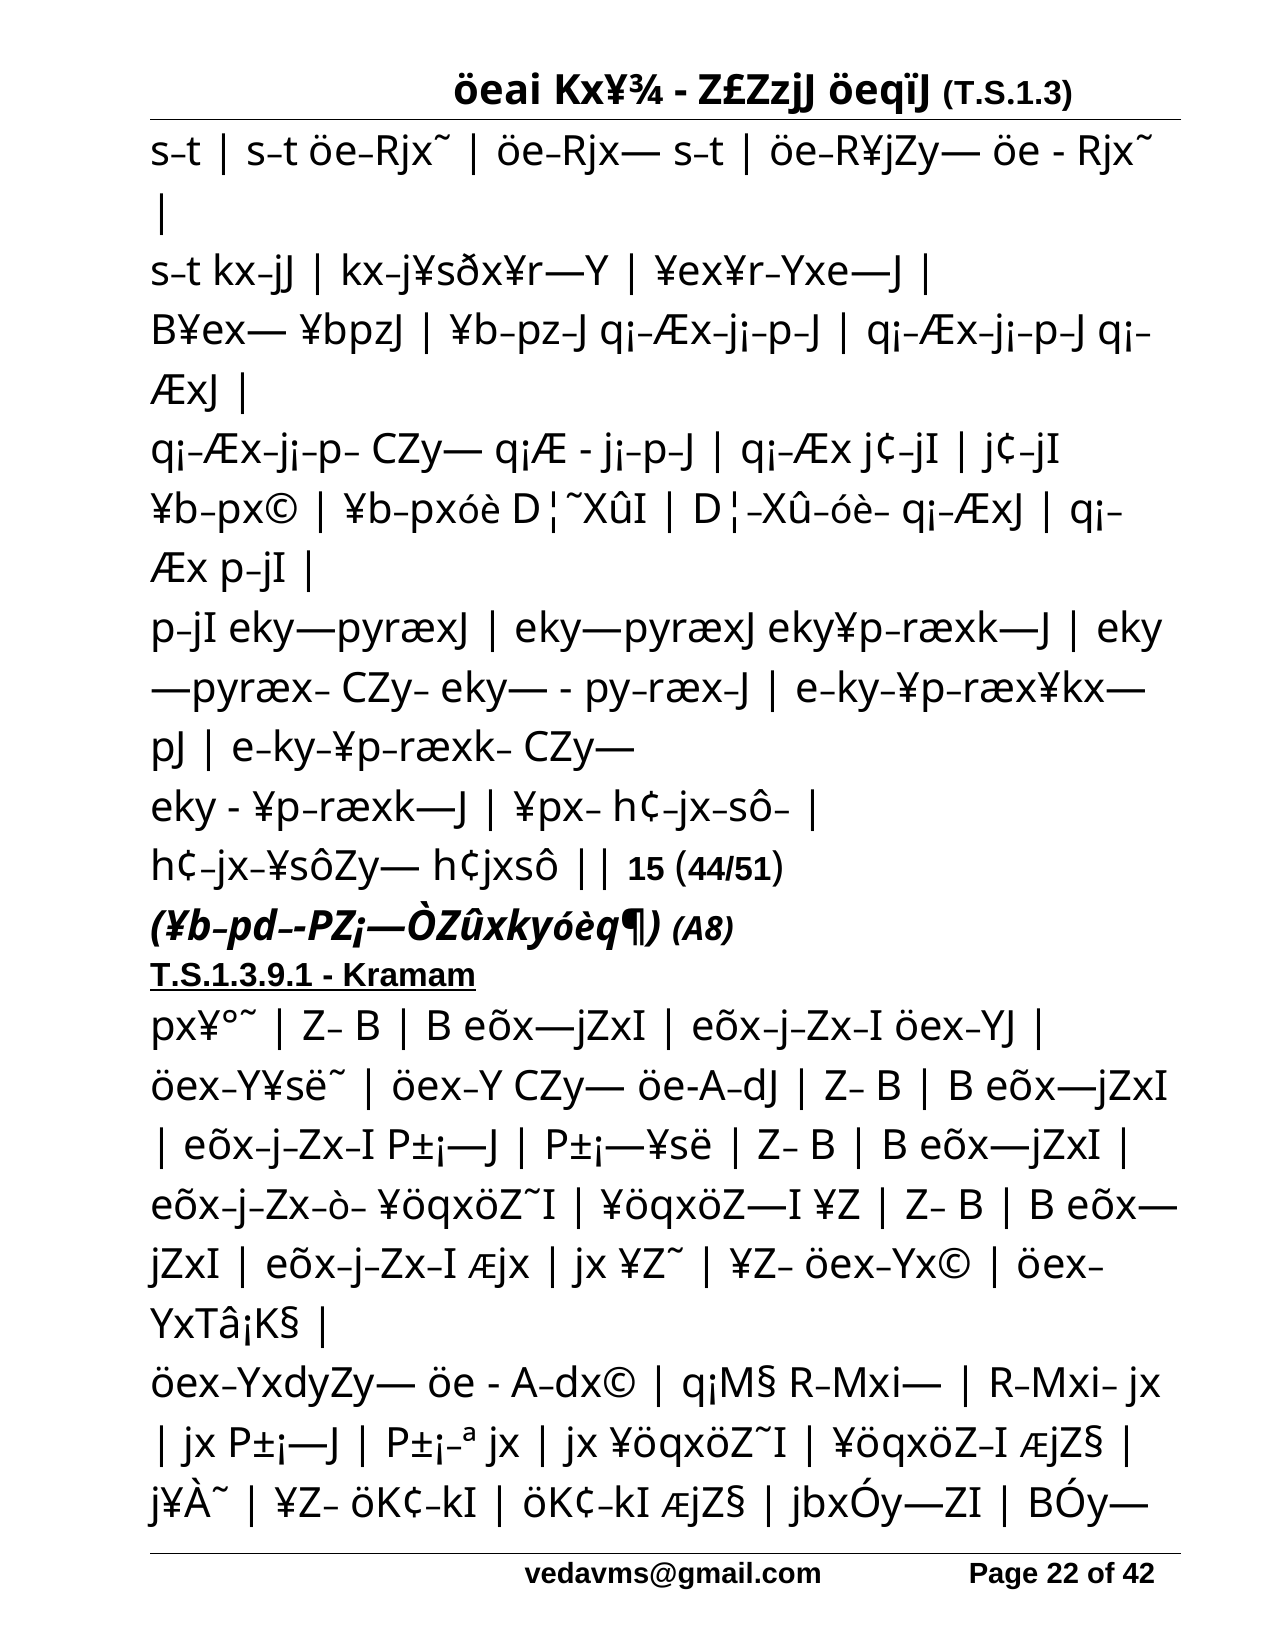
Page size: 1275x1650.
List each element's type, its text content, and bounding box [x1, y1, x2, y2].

text (¥b–pd–-PZ¡—ÒZûxkyóèq¶) (A8) [150, 896, 1181, 953]
text s–t kx–jJ | kx–j¥sðx¥r—Y | ¥ex¥r–Yxe—J | [150, 240, 1181, 297]
text B¥ex— ¥bpzJ | ¥b–pz–J q¡–Æx–j¡–p–J | q¡–Æx–j¡–p–J q¡–ÆxJ | [150, 300, 1181, 416]
text q¡–Æx–j¡–p– CZy— q¡Æ - j¡–p–J | q¡–Æx j¢–jI | j¢–jI [150, 419, 1181, 476]
text ¥b–px© | ¥b–pxóè D¦˜XûI | D¦–Xû–óè– q¡–ÆxJ | q¡–Æx p–jI | [150, 479, 1181, 595]
text p–jI eky—pyræxJ | eky—pyræxJ eky¥p–ræxk—J | eky—pyræx– CZy– eky— - py–ræx–J | e–ky–¥p–ræx¥kx— pJ | e–ky–¥p–ræxk– CZy— [150, 598, 1181, 774]
text eõx–j–Zx–ò– ¥öqxöZ˜I | ¥öqxöZ—I ¥Z | Z– B | B eõx—jZxI | eõx–j–Zx–I Æjx | jx ¥Z˜ | ¥Z– öex–Yx© | öex–YxTâ¡K§ | [150, 1174, 1181, 1350]
text eky - ¥p–ræxk—J | ¥px– h¢–jx–sô– | [150, 777, 1181, 833]
text N£–Zsõ— | N£–Zsõ— K¡–mõxI | K¡–mõxid¡— | Ad¡— s–t | s–t öe–Rjx˜ | öe–Rjx— s–t | öe–R¥jZy— öe - Rjx˜ | [150, 121, 1181, 238]
text öex–Y¥së˜ | öex–Y CZy— öe-A–dJ | Z– B | B eõx—jZxI | eõx–j–Zx–I P±¡—J | P±¡—¥së | Z– B | B eõx—jZxI | [150, 1055, 1181, 1172]
text h¢–jx–¥sôZy— h¢jxsô || 15 (44/51) [150, 836, 1181, 893]
text T.S.1.3.9.1 - Kramam [150, 955, 1150, 994]
text px¥°˜ | Z– B | B eõx—jZxI | eõx–j–Zx–I öex–YJ | [150, 996, 1181, 1052]
